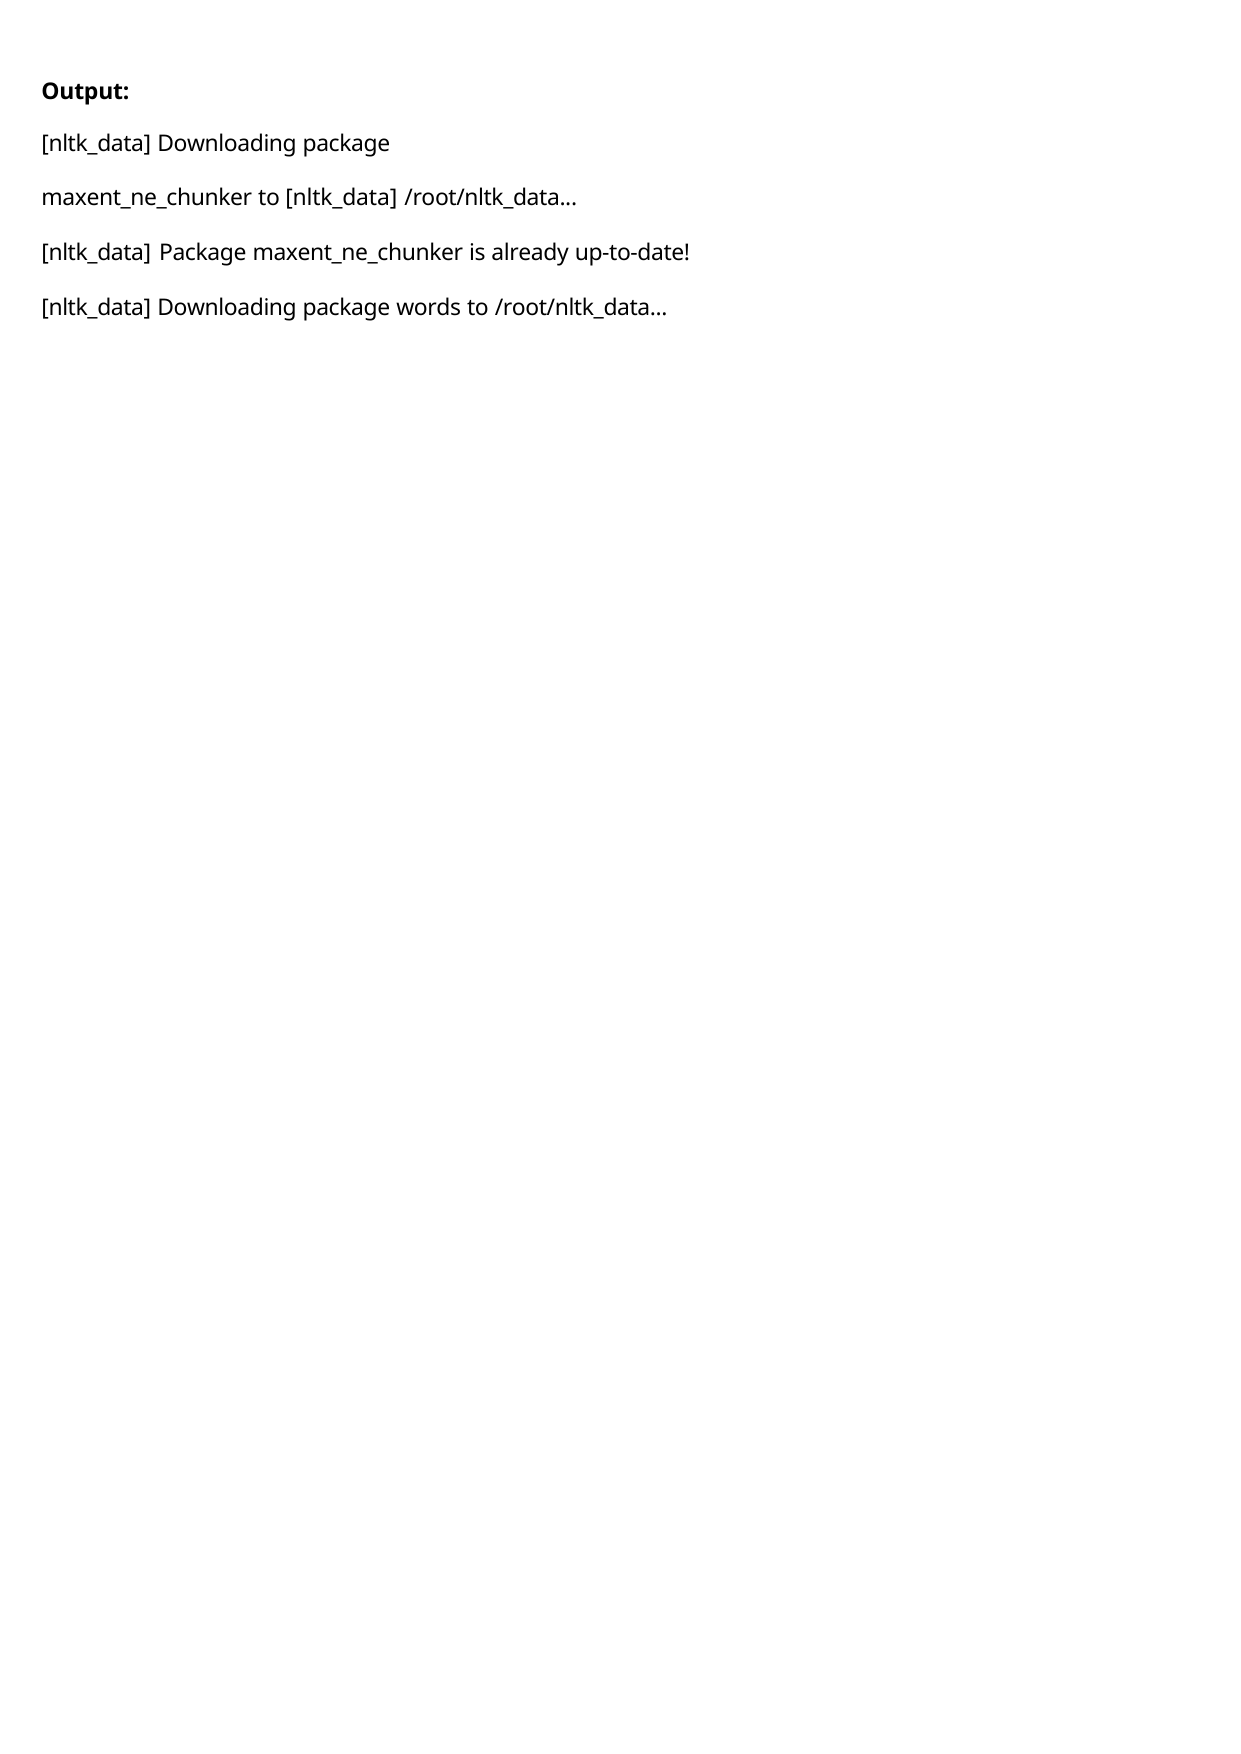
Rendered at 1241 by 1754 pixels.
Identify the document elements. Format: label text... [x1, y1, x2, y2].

subtitle Output: [41, 75, 1211, 106]
text [nltk_data] Downloading package maxent_ne_chunker to [nltk_data] /root/nltk_data... [41, 127, 598, 213]
text [nltk_data] Package maxent_ne_chunker is already up-to-date! [nltk_data] Downloading package words to /root/nltk_data... [41, 236, 729, 322]
